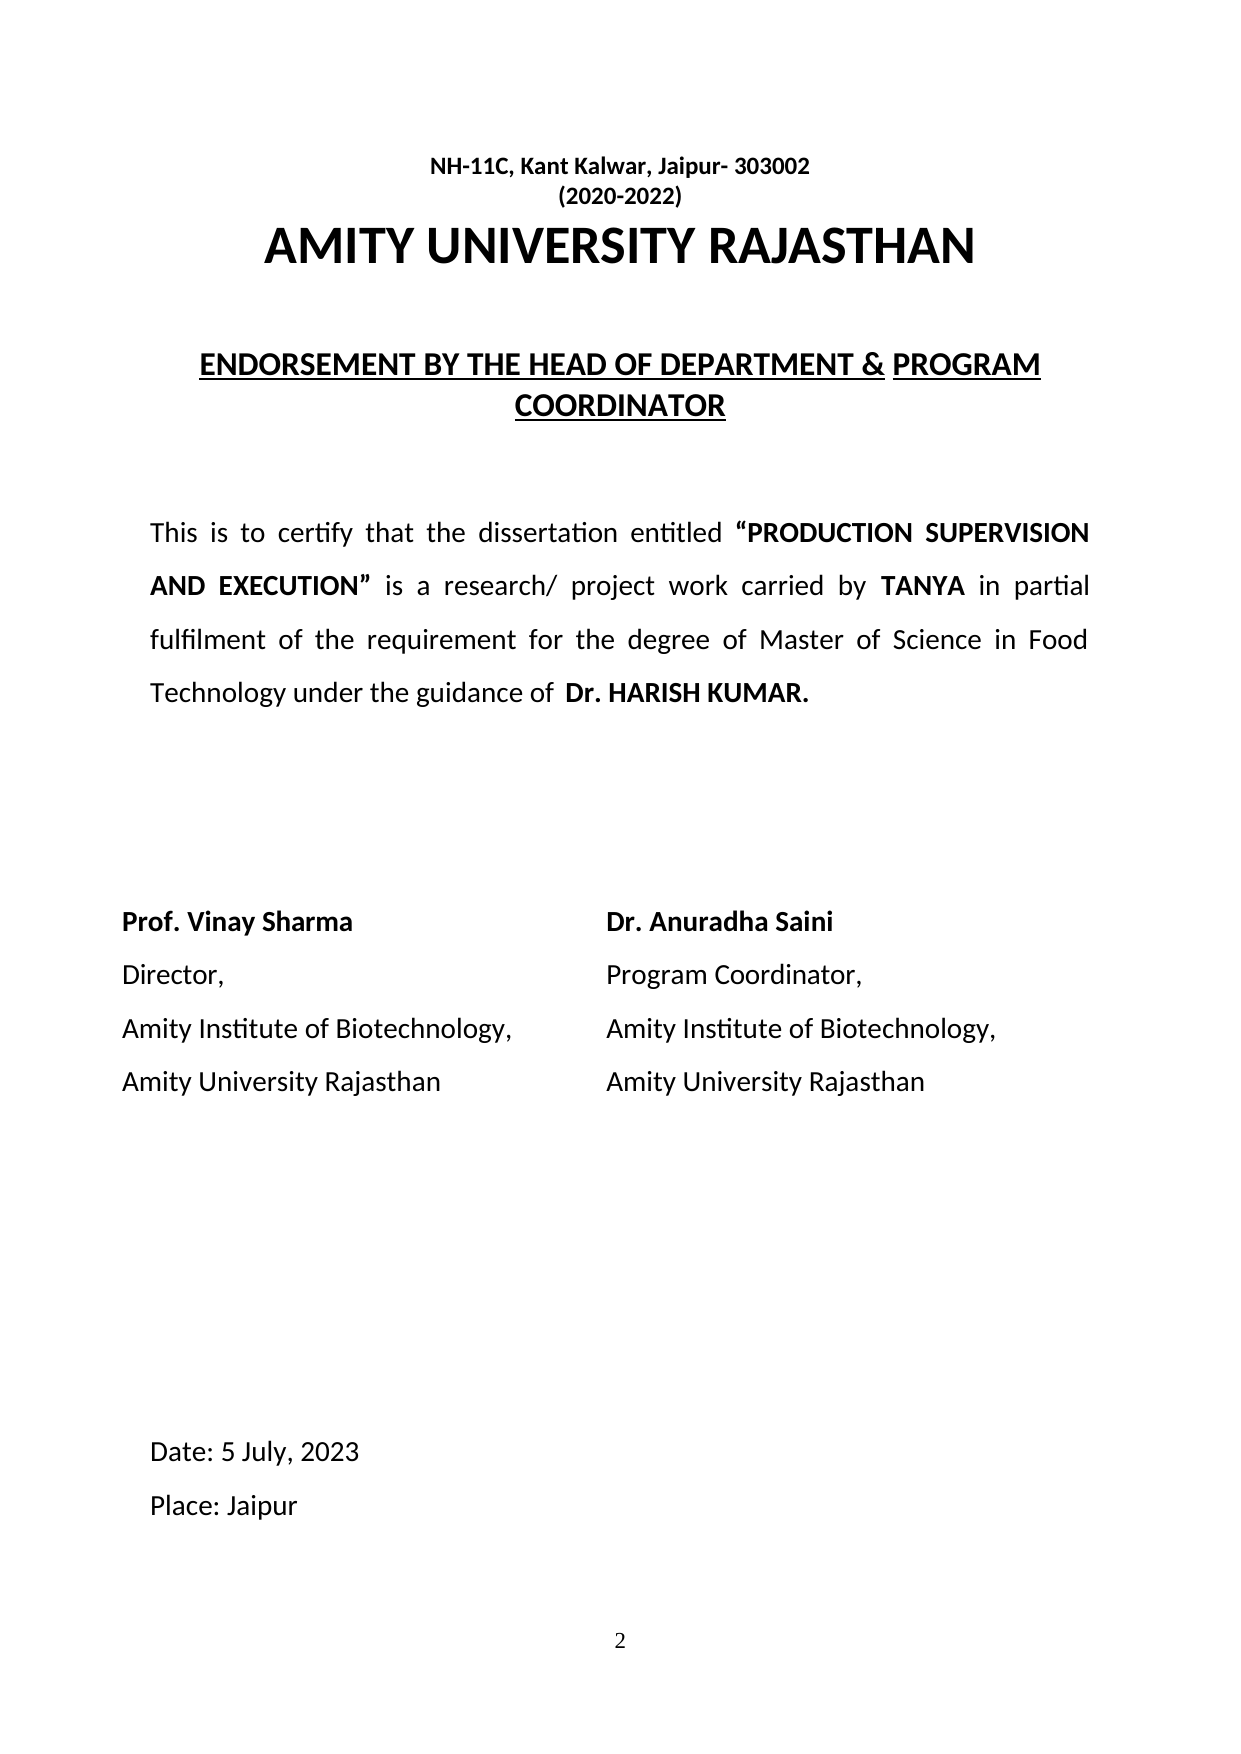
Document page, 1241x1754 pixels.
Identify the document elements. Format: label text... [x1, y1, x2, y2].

table_header Prof. Vinay Sharma Director, Amity Institute of Biotechnology, Amity University Rajasthan [122, 903, 606, 1118]
table_header Dr. Anuradha Saini Program Coordinator, Amity Institute of Biotechnology, Amity University Rajasthan [606, 903, 1090, 1118]
text Date: 5 July, 2023 [150, 1433, 1090, 1469]
text NH-11C, Kant Kalwar, Jaipur- 303002 [150, 150, 1090, 181]
text This is to certify that the dissertation entitled “PRODUCTION SUPERVISION AND EXECUTION” is a research/ project work carried by TANYA in partial fulfilment of the requirement for the degree of Master of Science in Food Technology under the guidance of Dr. HARISH KUMAR. [150, 514, 1090, 710]
text AMITY UNIVERSITY RAJASTHAN [150, 211, 1090, 277]
text ENDORSEMENT BY THE HEAD OF DEPARTMENT & PROGRAM COORDINATOR [150, 343, 1090, 425]
text (2020-2022) [150, 181, 1090, 211]
text Place: Jaipur [150, 1487, 1090, 1522]
